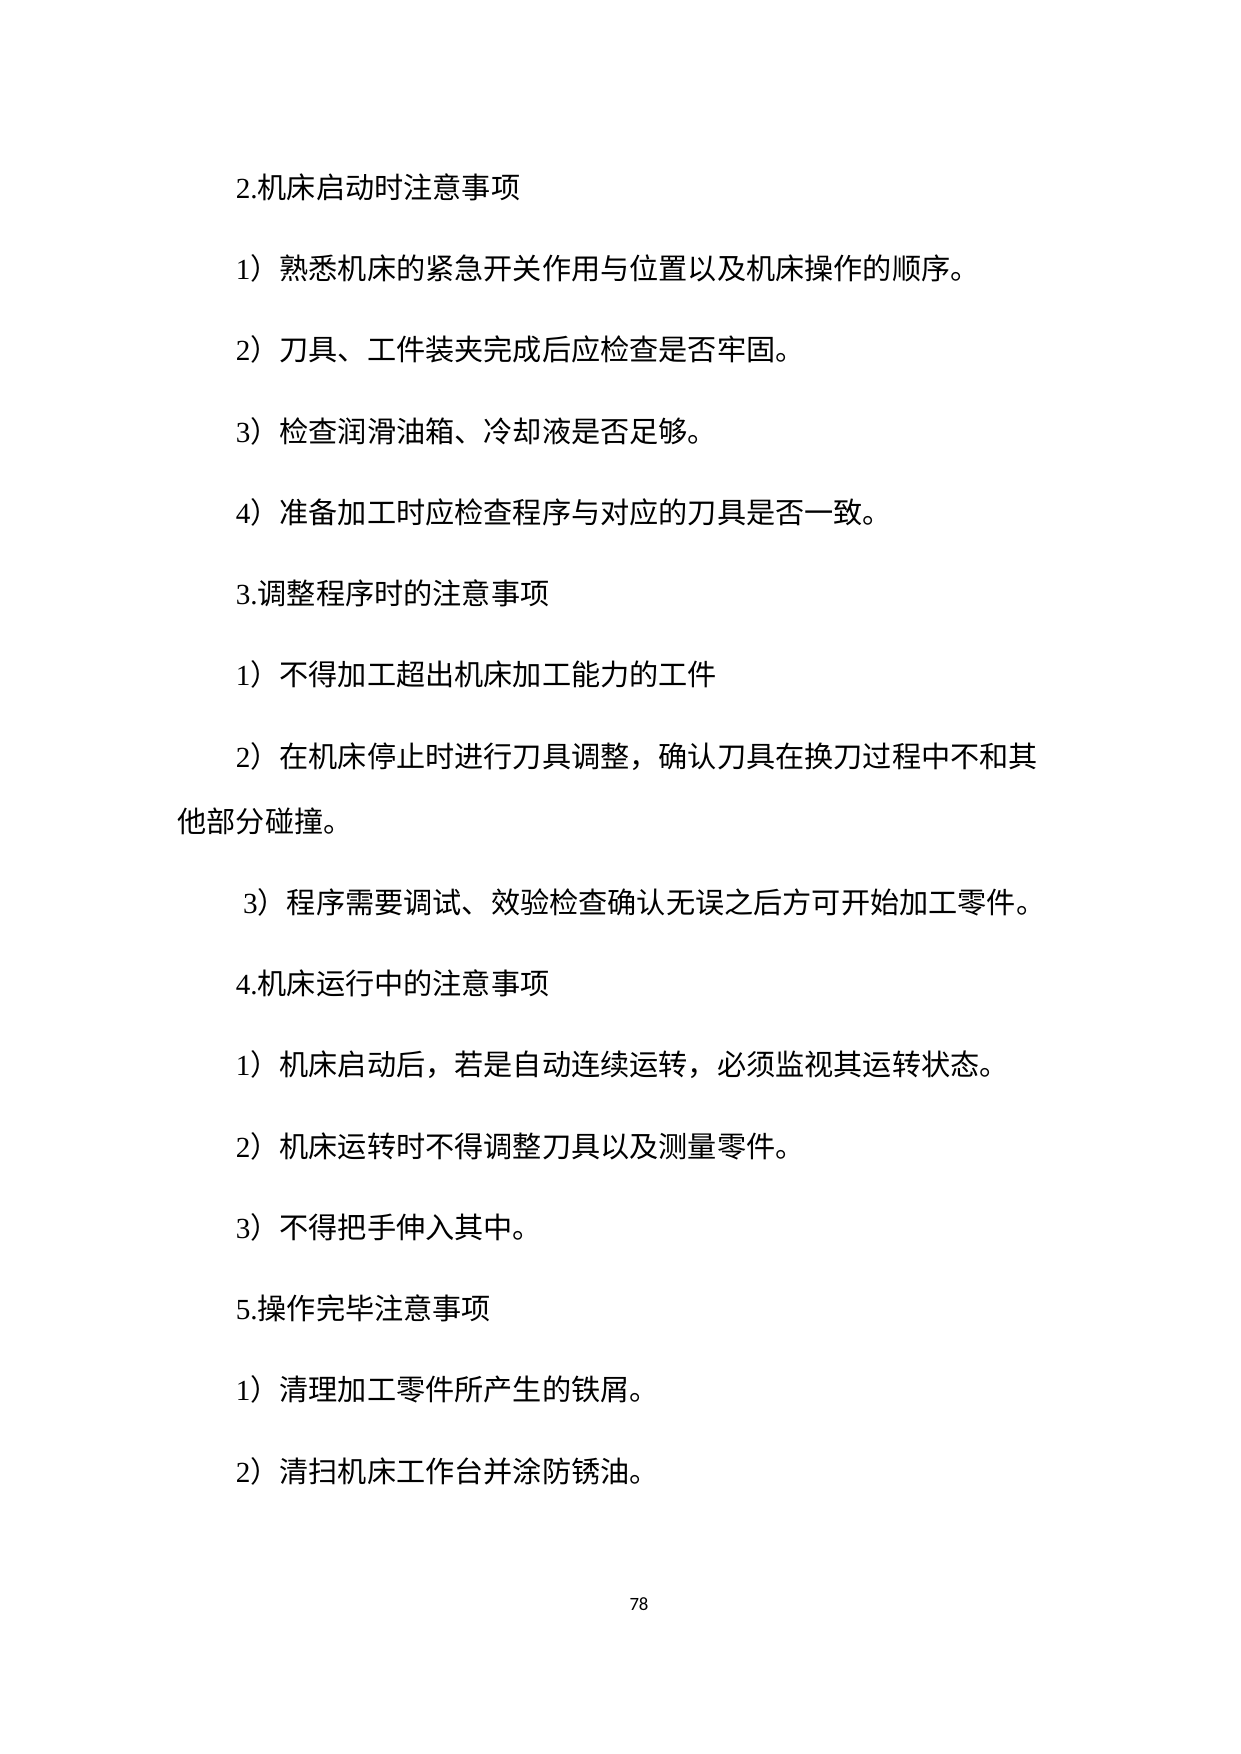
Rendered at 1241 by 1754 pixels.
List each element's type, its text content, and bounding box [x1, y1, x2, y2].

text 1）不得加工超出机床加工能力的工件 [177, 641, 1063, 706]
text 3）程序需要调试、效验检查确认无误之后方可开始加工零件。 [177, 868, 1063, 933]
text 3）检查润滑油箱、冷却液是否足够。 [177, 397, 1063, 462]
text 1）熟悉机床的紧急开关作用与位置以及机床操作的顺序。 [177, 234, 1063, 299]
text 3）不得把手伸入其中。 [177, 1193, 1063, 1258]
text 2）机床运转时不得调整刀具以及测量零件。 [177, 1112, 1063, 1177]
text 1）机床启动后，若是自动连续运转，必须监视其运转状态。 [177, 1031, 1063, 1096]
text 3.调整程序时的注意事项 [177, 559, 1063, 624]
text 5.操作完毕注意事项 [177, 1274, 1063, 1339]
text 4）准备加工时应检查程序与对应的刀具是否一致。 [177, 478, 1063, 543]
text 2）清扫机床工作台并涂防锈油。 [177, 1437, 1063, 1502]
text 2.机床启动时注意事项 [177, 153, 1063, 218]
text 1）清理加工零件所产生的铁屑。 [177, 1356, 1063, 1421]
text 2）在机床停止时进行刀具调整，确认刀具在换刀过程中不和其他部分碰撞。 [177, 722, 1063, 852]
text 2）刀具、工件装夹完成后应检查是否牢固。 [177, 316, 1063, 381]
text 4.机床运行中的注意事项 [177, 949, 1063, 1014]
